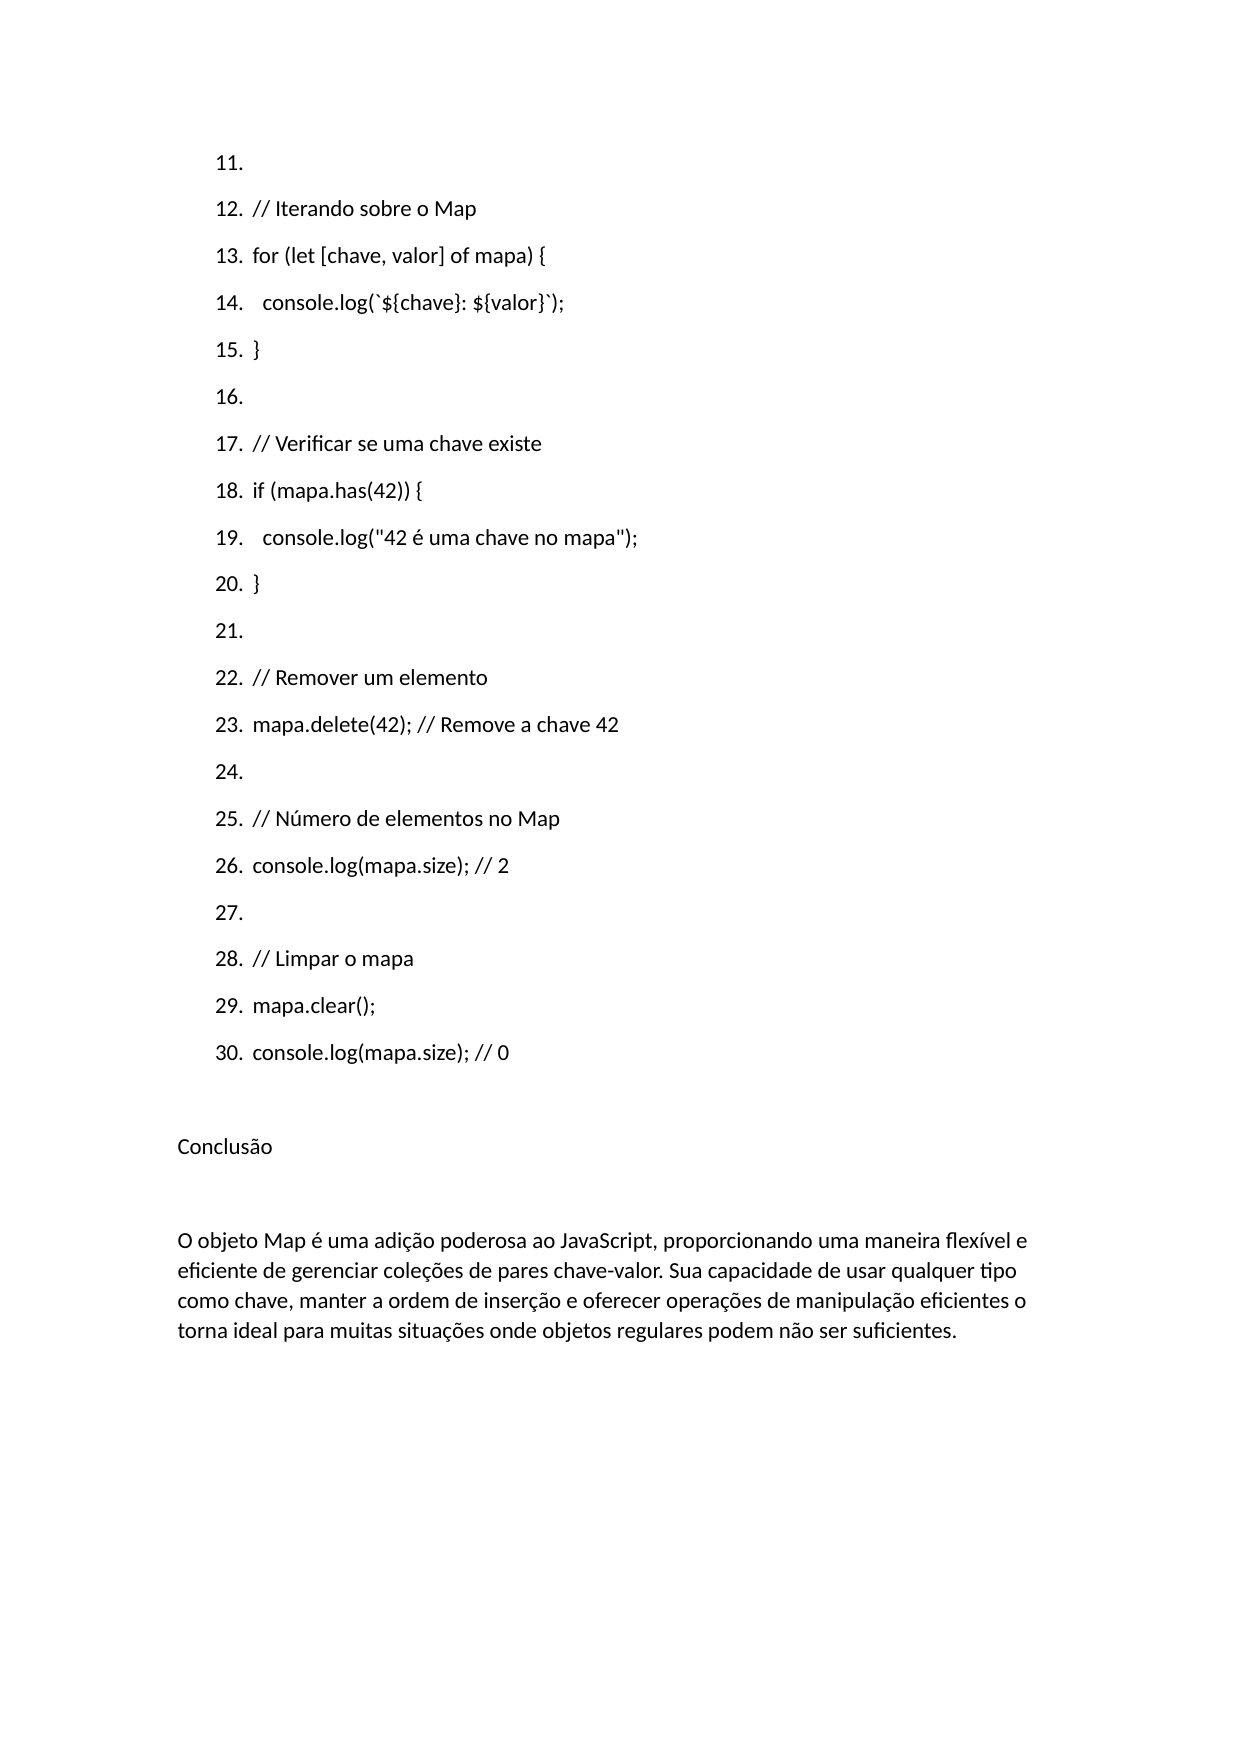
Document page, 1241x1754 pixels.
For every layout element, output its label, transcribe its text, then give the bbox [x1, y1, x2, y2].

list } [215, 569, 1063, 597]
list console.log(mapa.size); // 2 [215, 851, 1063, 879]
list console.log(mapa.size); // 0 [215, 1038, 1063, 1066]
list mapa.delete(42); // Remove a chave 42 [215, 710, 1063, 738]
list // Verificar se uma chave existe [215, 429, 1063, 457]
list // Iterando sobre o Map [215, 194, 1063, 222]
list console.log("42 é uma chave no mapa"); [215, 523, 1063, 551]
text O objeto Map é uma adição poderosa ao JavaScript, proporcionando uma maneira flexível e eficiente de gerenciar coleções de pares chave-valor. Sua capacidade de usar qualquer tipo como chave, manter a ordem de inserção e oferecer operações de manipulação eficientes o torna ideal para muitas situações onde objetos regulares podem não ser suficientes. [177, 1226, 1063, 1344]
list mapa.clear(); [215, 991, 1063, 1019]
list for (let [chave, valor] of mapa) { [215, 241, 1063, 269]
list // Remover um elemento [215, 663, 1063, 691]
list // Limpar o mapa [215, 944, 1063, 972]
list if (mapa.has(42)) { [215, 476, 1063, 504]
list console.log(`${chave}: ${valor}`); [215, 288, 1063, 316]
list } [215, 335, 1063, 363]
list // Número de elementos no Map [215, 804, 1063, 832]
text Conclusão [177, 1132, 1063, 1160]
